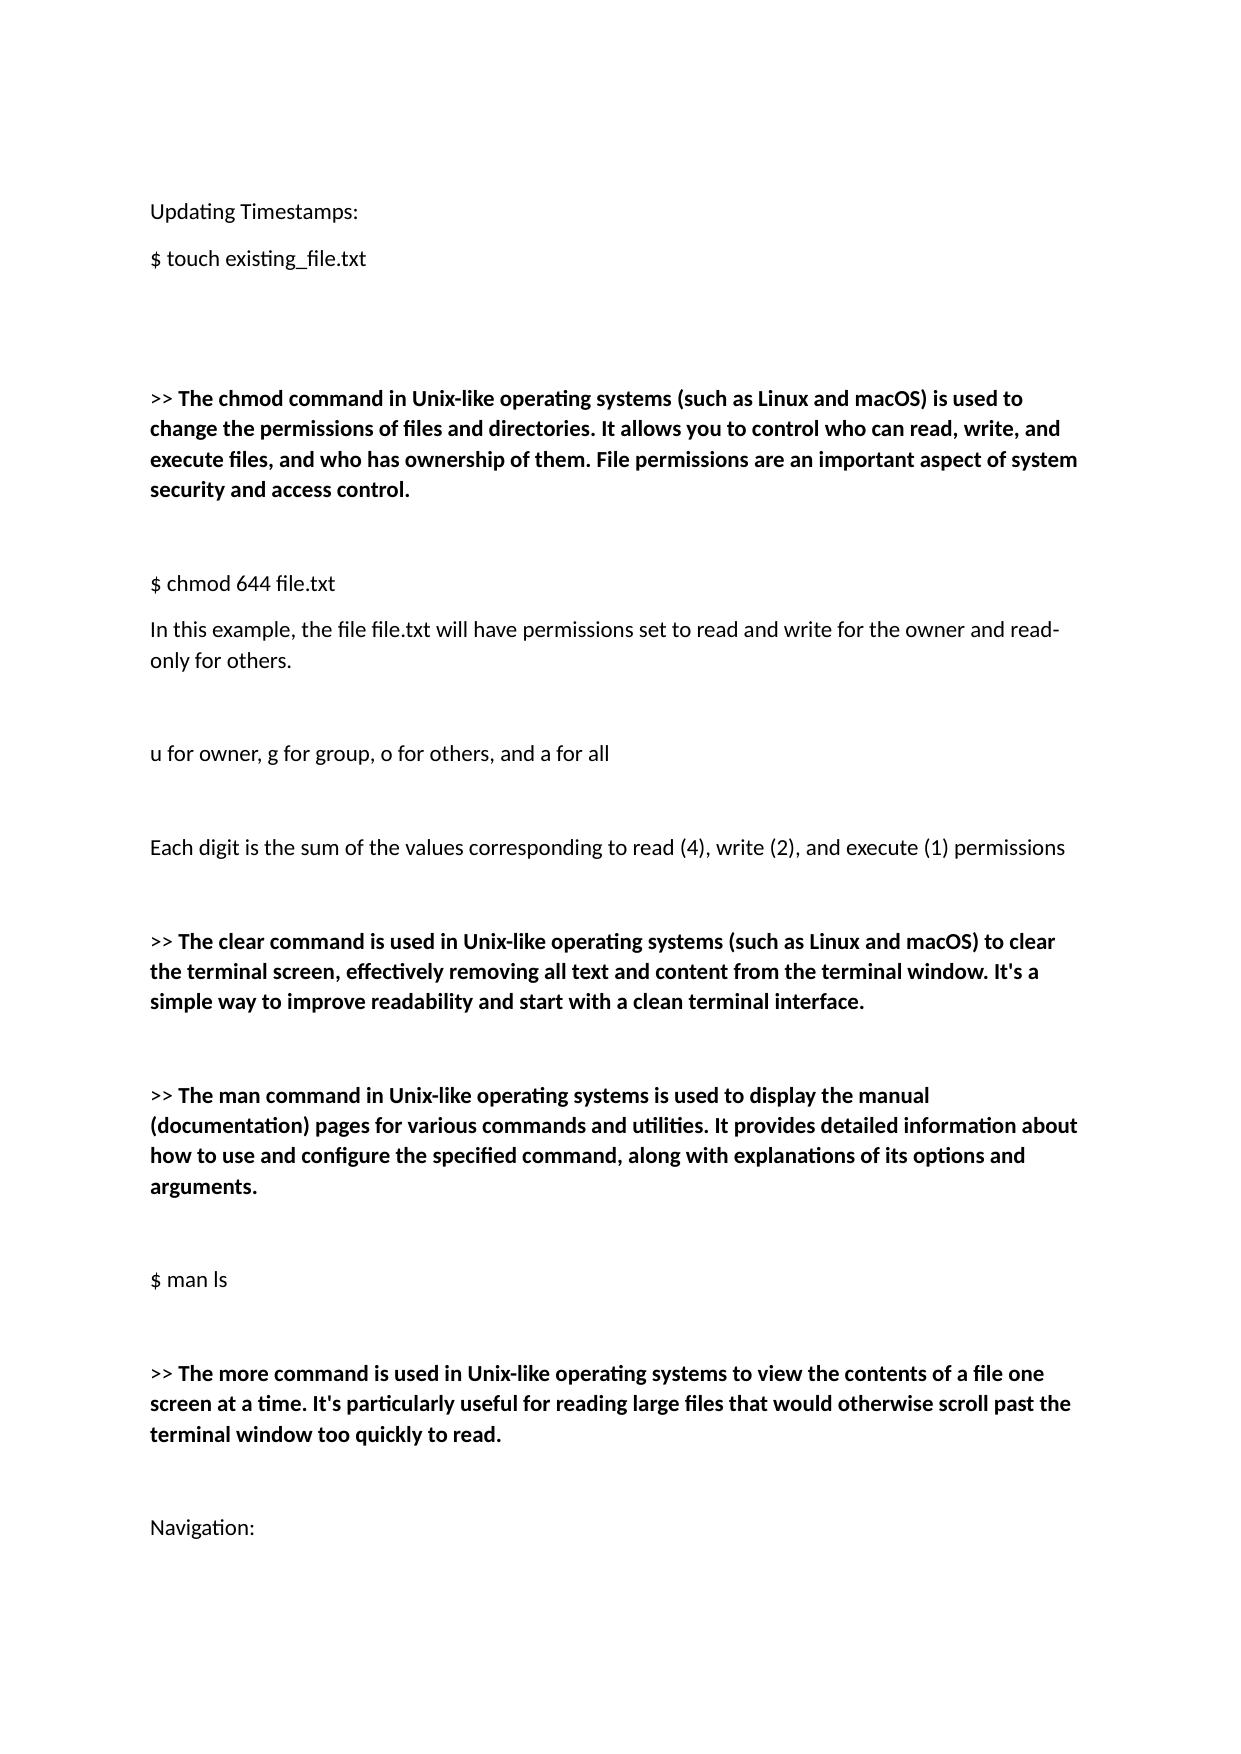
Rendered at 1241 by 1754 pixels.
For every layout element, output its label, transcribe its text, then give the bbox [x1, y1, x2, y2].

text u for owner, g for group, o for others, and a for all [150, 739, 1090, 768]
text $ man ls [150, 1266, 1090, 1294]
text $ touch existing_file.txt [150, 244, 1090, 272]
text >> The chmod command in Unix-like operating systems (such as Linux and macOS) is used to change the permissions of files and directories. It allows you to control who can read, write, and execute files, and who has ownership of them. File permissions are an important aspect of system security and access control. [150, 384, 1090, 503]
text $ chmod 644 file.txt [150, 569, 1090, 597]
text Navigation: [150, 1513, 1090, 1542]
text Updating Timestamps: [150, 197, 1090, 225]
text In this example, the file file.txt will have permissions set to read and write for the owner and read-only for others. [150, 616, 1090, 674]
text >> The man command in Unix-like operating systems is used to display the manual (documentation) pages for various commands and utilities. It provides detailed information about how to use and configure the specified command, along with explanations of its options and arguments. [150, 1081, 1090, 1200]
text >> The clear command is used in Unix-like operating systems (such as Linux and macOS) to clear the terminal screen, effectively removing all text and content from the terminal window. It's a simple way to improve readability and start with a clean terminal interface. [150, 927, 1090, 1016]
text Each digit is the sum of the values corresponding to read (4), write (2), and execute (1) permissions [150, 833, 1090, 861]
text >> The more command is used in Unix-like operating systems to view the contents of a file one screen at a time. It's particularly useful for reading large files that would otherwise scroll past the terminal window too quickly to read. [150, 1359, 1090, 1448]
